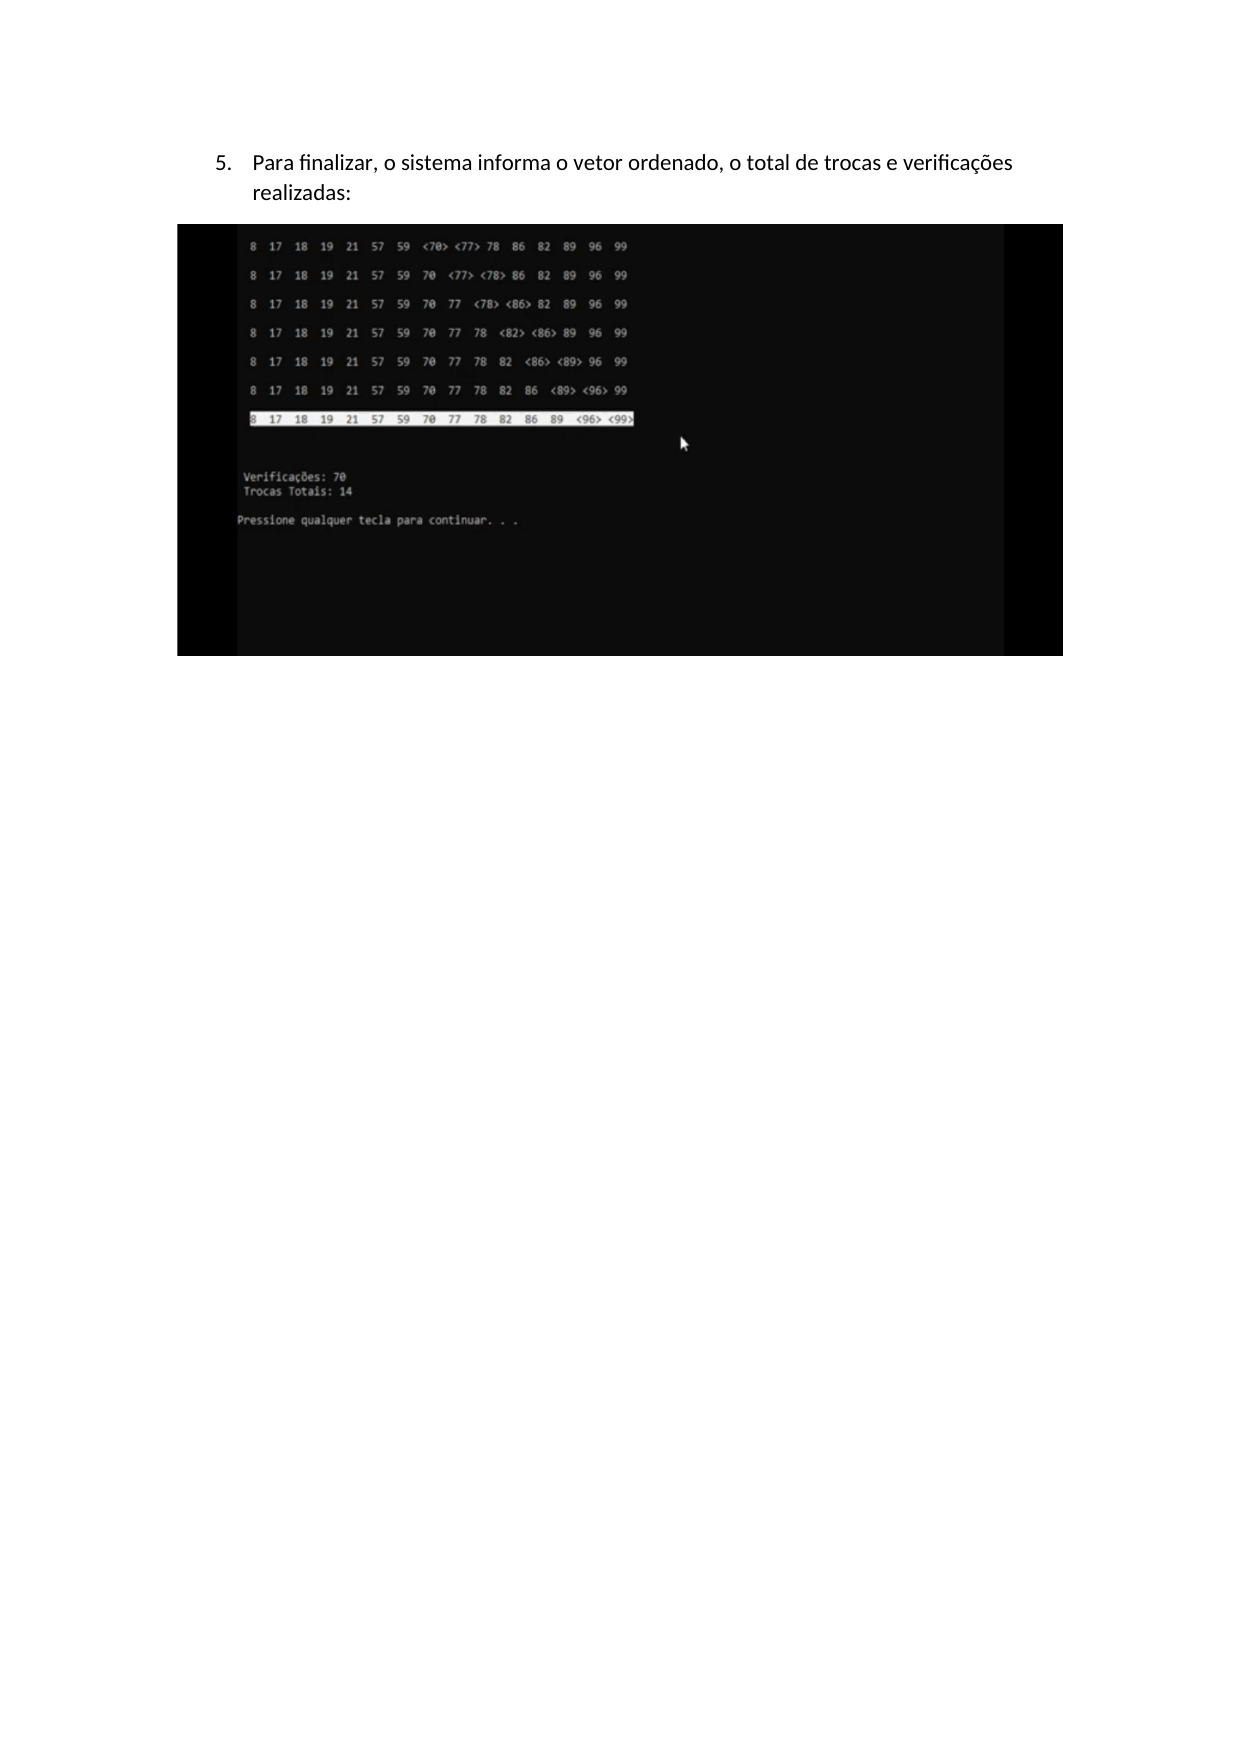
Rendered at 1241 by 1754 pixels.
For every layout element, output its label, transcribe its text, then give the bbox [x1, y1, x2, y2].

list Para finalizar, o sistema informa o vetor ordenado, o total de trocas e verificações realizadas: [215, 148, 1063, 206]
picture [177, 224, 1063, 656]
